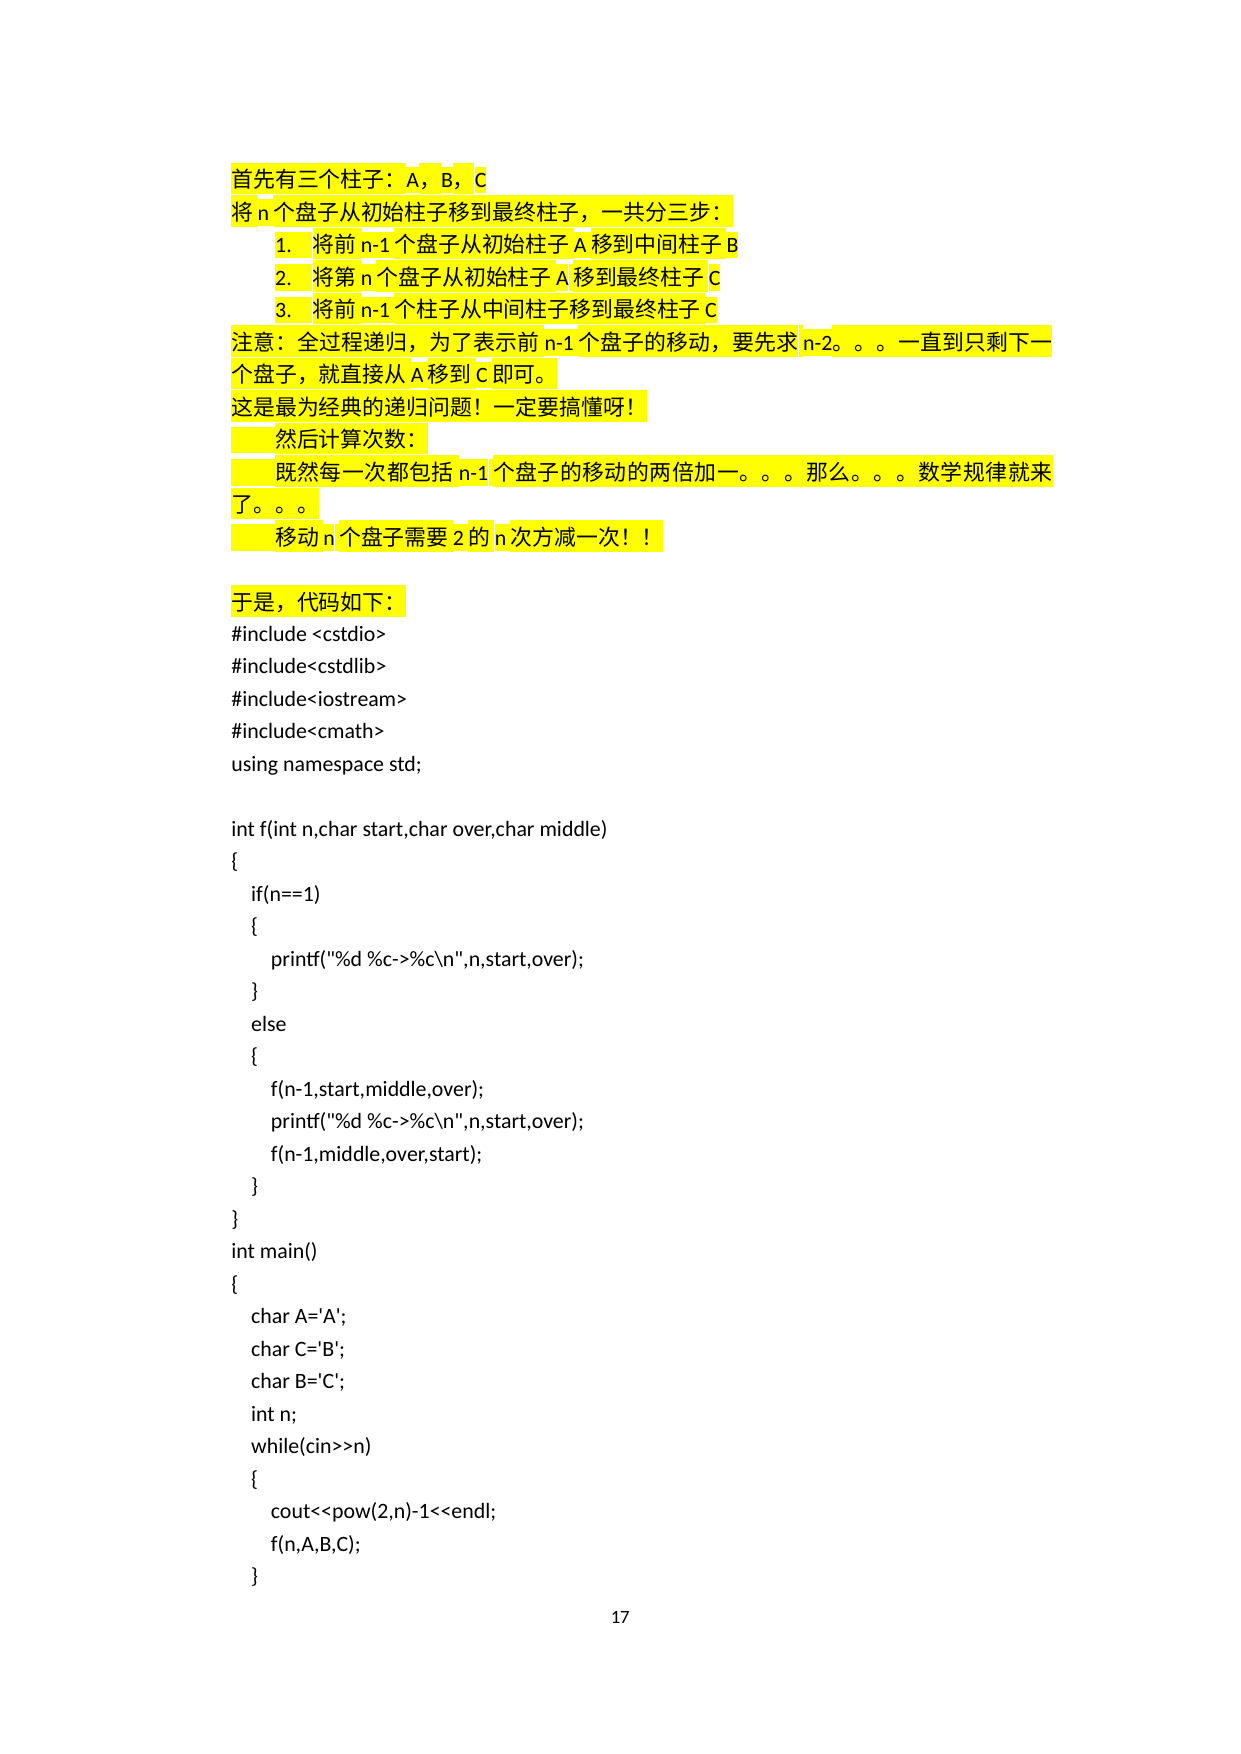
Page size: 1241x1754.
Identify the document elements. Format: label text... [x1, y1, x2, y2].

text char C='B'; [231, 1332, 1053, 1364]
text 注意：全过程递归，为了表示前n-1个盘子的移动，要先求n-2。。。一直到只剩下一个盘子，就直接从A移到C即可。 [231, 324, 1053, 389]
list 将第n个盘子从初始柱子A移到最终柱子C [275, 259, 1053, 292]
text { [231, 1039, 1053, 1072]
text } [231, 974, 1053, 1007]
text 然后计算次数： [231, 422, 1053, 454]
text } [231, 1202, 1053, 1234]
text f(n,A,B,C); [231, 1527, 1053, 1559]
text f(n-1,middle,over,start); [231, 1137, 1053, 1169]
list 将前n-1个柱子从中间柱子移到最终柱子C [275, 292, 1053, 324]
text while(cin>>n) [231, 1429, 1053, 1462]
text 首先有三个柱子：A，B，C [187, 162, 1053, 194]
text printf("%d %c->%c\n",n,start,over); [231, 1104, 1053, 1137]
text cout<<pow(2,n)-1<<endl; [231, 1494, 1053, 1527]
text int f(int n,char start,char over,char middle) [231, 812, 1053, 844]
text int n; [231, 1397, 1053, 1429]
text #include<cstdlib> [231, 649, 1053, 682]
text int main() [231, 1234, 1053, 1267]
text 这是最为经典的递归问题！一定要搞懂呀！ [231, 389, 1053, 422]
text } [231, 1169, 1053, 1202]
text { [231, 1462, 1053, 1494]
text } [231, 1559, 1053, 1592]
text printf("%d %c->%c\n",n,start,over); [231, 942, 1053, 974]
text char A='A'; [231, 1299, 1053, 1332]
list 将前n-1个盘子从初始柱子A移到中间柱子B [275, 227, 1053, 259]
text using namespace std; [231, 747, 1053, 779]
text #include<cmath> [231, 714, 1053, 747]
text 于是，代码如下： [231, 584, 1053, 617]
text 将n个盘子从初始柱子移到最终柱子，一共分三步： [187, 194, 1053, 227]
text if(n==1) [231, 877, 1053, 909]
text { [231, 1267, 1053, 1299]
text 移动n个盘子需要2的n次方减一次！！ [231, 519, 1053, 552]
text else [231, 1007, 1053, 1039]
text #include<iostream> [231, 682, 1053, 714]
text f(n-1,start,middle,over); [231, 1072, 1053, 1104]
text 既然每一次都包括n-1个盘子的移动的两倍加一。。。那么。。。数学规律就来了。。。 [231, 454, 1053, 519]
text #include <cstdio> [231, 617, 1053, 649]
text { [231, 909, 1053, 942]
text char B='C'; [231, 1364, 1053, 1397]
text { [231, 844, 1053, 877]
